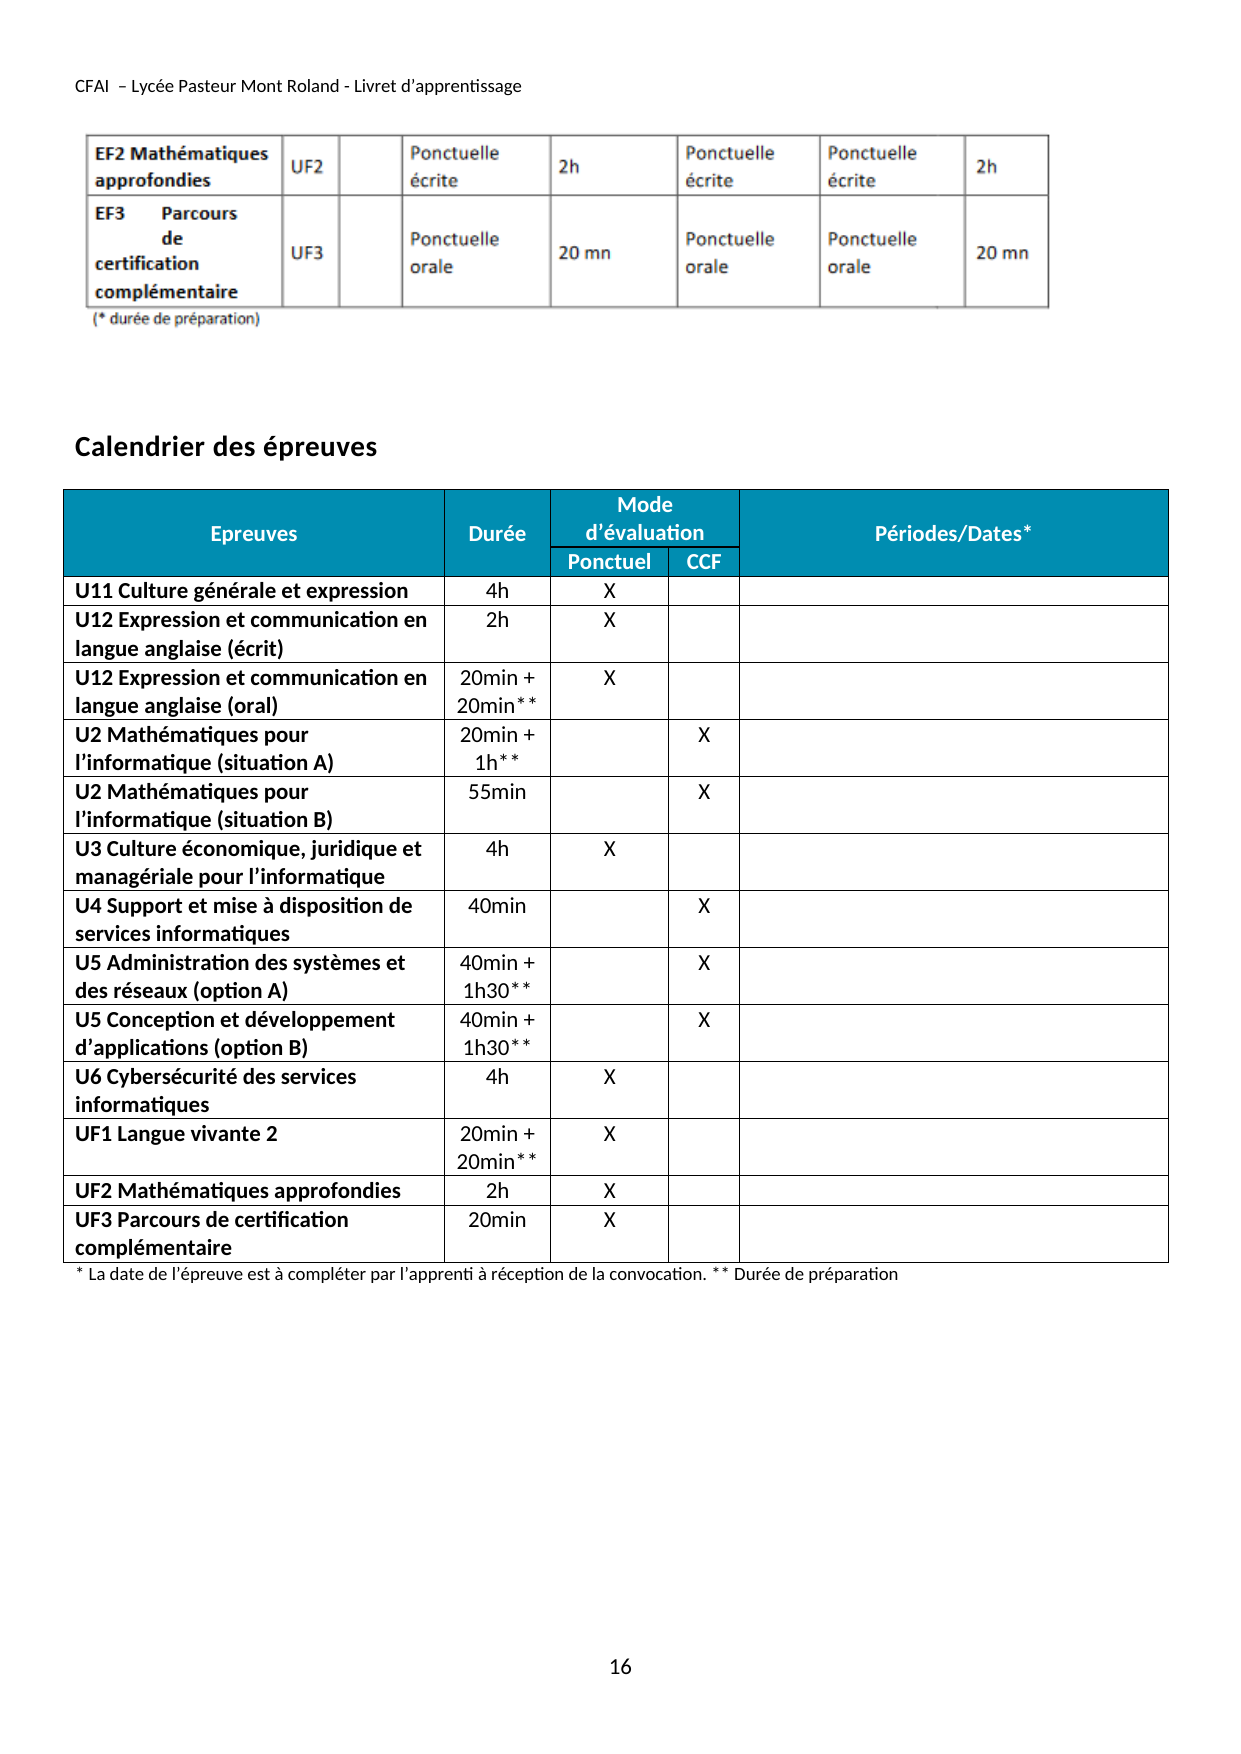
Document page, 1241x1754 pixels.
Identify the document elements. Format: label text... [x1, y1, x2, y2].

table_cell U2 Mathématiques pour l’informatique (situation A) [64, 720, 444, 776]
table_cell 40min + 1h30** [445, 948, 550, 1004]
table_header Durée [445, 490, 550, 576]
table_cell U2 Mathématiques pour l’informatique (situation B) [64, 777, 444, 833]
table_cell [669, 1176, 739, 1204]
table_cell X [669, 720, 739, 776]
table_cell [551, 720, 668, 776]
table_cell [669, 1119, 739, 1175]
table_cell [740, 606, 1168, 662]
table_cell [669, 834, 739, 890]
table_cell [740, 577, 1168, 604]
table_cell X [551, 606, 668, 662]
table_cell [740, 1062, 1168, 1118]
table_cell [551, 777, 668, 833]
table_cell [740, 663, 1168, 719]
table_cell [669, 663, 739, 719]
table_cell [740, 1206, 1168, 1262]
table_cell 20min + 20min** [445, 663, 550, 719]
table_cell [740, 777, 1168, 833]
table_cell X [551, 1062, 668, 1118]
table_header Périodes/Dates* [740, 490, 1168, 576]
table_cell X [551, 834, 668, 890]
table_cell 2h [445, 606, 550, 662]
table_cell X [551, 1206, 668, 1262]
table_cell [740, 948, 1168, 1004]
table_cell [551, 1005, 668, 1061]
table_cell X [551, 577, 668, 604]
table_cell 55min [445, 777, 550, 833]
table_cell UF2 Mathématiques approfondies [64, 1176, 444, 1204]
table_cell Ponctuel [551, 548, 668, 576]
table_cell [669, 606, 739, 662]
table_cell CCF [669, 548, 739, 576]
table_cell X [669, 948, 739, 1004]
table_cell [740, 1005, 1168, 1061]
picture [75, 124, 1062, 333]
table_header Epreuves [64, 490, 444, 576]
text * La date de l’épreuve est à compléter par l’apprenti à réception de la convocation. ** Durée de préparation [75, 1263, 1165, 1286]
table_cell U12 Expression et communication en langue anglaise (oral) [64, 663, 444, 719]
table_cell 4h [445, 1062, 550, 1118]
table_cell U6 Cybersécurité des services informatiques [64, 1062, 444, 1118]
table_cell [669, 577, 739, 604]
table_cell X [551, 1119, 668, 1175]
table_cell 4h [445, 577, 550, 604]
table_cell X [669, 1005, 739, 1061]
table_cell [740, 720, 1168, 776]
table_cell U12 Expression et communication en langue anglaise (écrit) [64, 606, 444, 662]
table_cell 2h [445, 1176, 550, 1204]
table_cell [740, 1119, 1168, 1175]
table_cell [740, 1176, 1168, 1204]
table_cell 4h [445, 834, 550, 890]
table_cell U3 Culture économique, juridique et managériale pour l’informatique [64, 834, 444, 890]
table_cell UF3 Parcours de certification complémentaire [64, 1206, 444, 1262]
table_header Mode d’évaluation [551, 490, 739, 546]
table_cell [740, 891, 1168, 947]
table_cell [740, 834, 1168, 890]
table_cell 20min + 20min** [445, 1119, 550, 1175]
table_cell X [551, 663, 668, 719]
table_cell X [551, 1176, 668, 1204]
subtitle Calendrier des épreuves [75, 428, 1165, 463]
table_cell U5 Conception et développement d’applications (option B) [64, 1005, 444, 1061]
table_cell X [669, 891, 739, 947]
table_cell [669, 1206, 739, 1262]
table_cell 20min [445, 1206, 550, 1262]
table_cell X [669, 777, 739, 833]
table_cell U5 Administration des systèmes et des réseaux (option A) [64, 948, 444, 1004]
table_cell 20min + 1h** [445, 720, 550, 776]
table_cell 40min [445, 891, 550, 947]
table_cell [669, 1062, 739, 1118]
table_cell [551, 948, 668, 1004]
table_cell U4 Support et mise à disposition de services informatiques [64, 891, 444, 947]
table_cell 40min + 1h30** [445, 1005, 550, 1061]
table_cell UF1 Langue vivante 2 [64, 1119, 444, 1175]
table_cell U11 Culture générale et expression [64, 577, 444, 604]
table_cell [551, 891, 668, 947]
